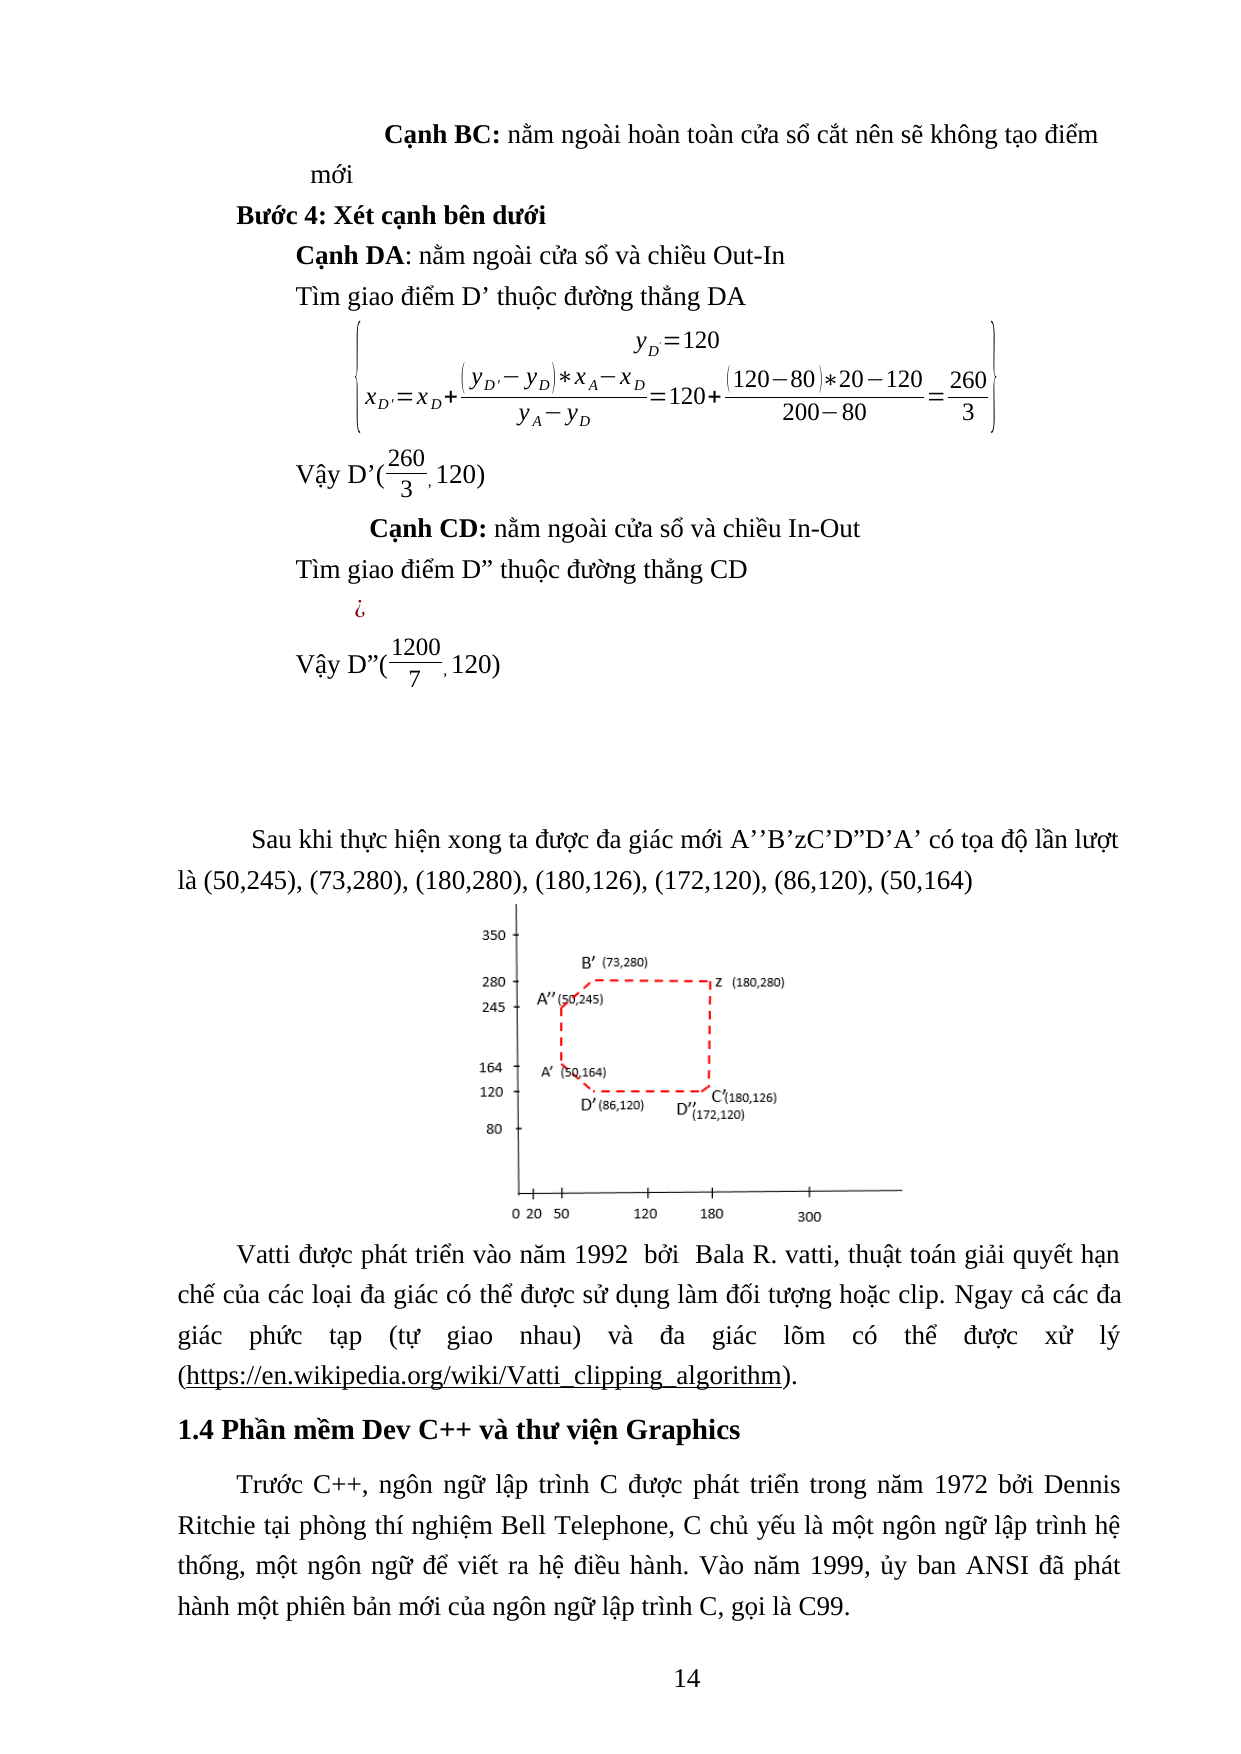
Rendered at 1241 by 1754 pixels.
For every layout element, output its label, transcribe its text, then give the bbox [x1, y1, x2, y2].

text Tìm giao điểm D’ thuộc đường thẳng DA [236, 280, 1122, 311]
text Vatti được phát triển vào năm 1992 bởi Bala R. vatti, thuật toán giải quyết hạn chế của các loại đa giác có thể được sử dụng làm đối tượng hoặc clip. Ngay cả các đa giác phức tạp (tự giao nhau) và đa giác lõm có thể được xử lý (https://en.wikipedia.org/wiki/Vatti_clipping_algorithm). [177, 1238, 1122, 1391]
text Cạnh CD: nằm ngoài cửa sổ và chiều In-Out [295, 513, 1122, 544]
text Trước C++, ngôn ngữ lập trình C được phát triển trong năm 1972 bởi Dennis Ritchie tại phòng thí nghiệm Bell Telephone, C chủ yếu là một ngôn ngữ lập trình hệ thống, một ngôn ngữ để viết ra hệ điều hành. Vào năm 1999, ủy ban ANSI đã phát hành một phiên bản mới của ngôn ngữ lập trình C, gọi là C99. [177, 1580, 1122, 1621]
text Cạnh BC: nằm ngoài hoàn toàn cửa sổ cắt nên sẽ không tạo điểm mới [310, 118, 1122, 190]
text Bước 4: Xét cạnh bên dưới [177, 199, 1122, 230]
text Trước C++, ngôn ngữ lập trình C được phát triển trong năm 1972 bởi Dennis Ritchie tại phòng thí nghiệm Bell Telephone, C chủ yếu là một ngôn ngữ lập trình hệ thống, một ngôn ngữ để viết ra hệ điều hành. Vào năm 1999, ủy ban ANSI đã phát hành một phiên bản mới của ngôn ngữ lập trình C, gọi là C99. [177, 1468, 1122, 1509]
text Vậy D”(, 120) [236, 634, 1122, 693]
subtitle 1.4 Phần mềm Dev C++ và thư viện Graphics [177, 1412, 1122, 1446]
text Cạnh DA: nằm ngoài cửa sổ và chiều Out-In [236, 239, 1122, 271]
text Tìm giao điểm D” thuộc đường thẳng CD [251, 553, 1122, 584]
text Vậy D’(, 120) [236, 444, 1122, 503]
text Sau khi thực hiện xong ta được đa giác mới A’’B’zC’D”D’A’ có tọa độ lần lượt là (50,245), (73,280), (180,280), (180,126), (172,120), (86,120), (50,164) [177, 823, 1122, 895]
